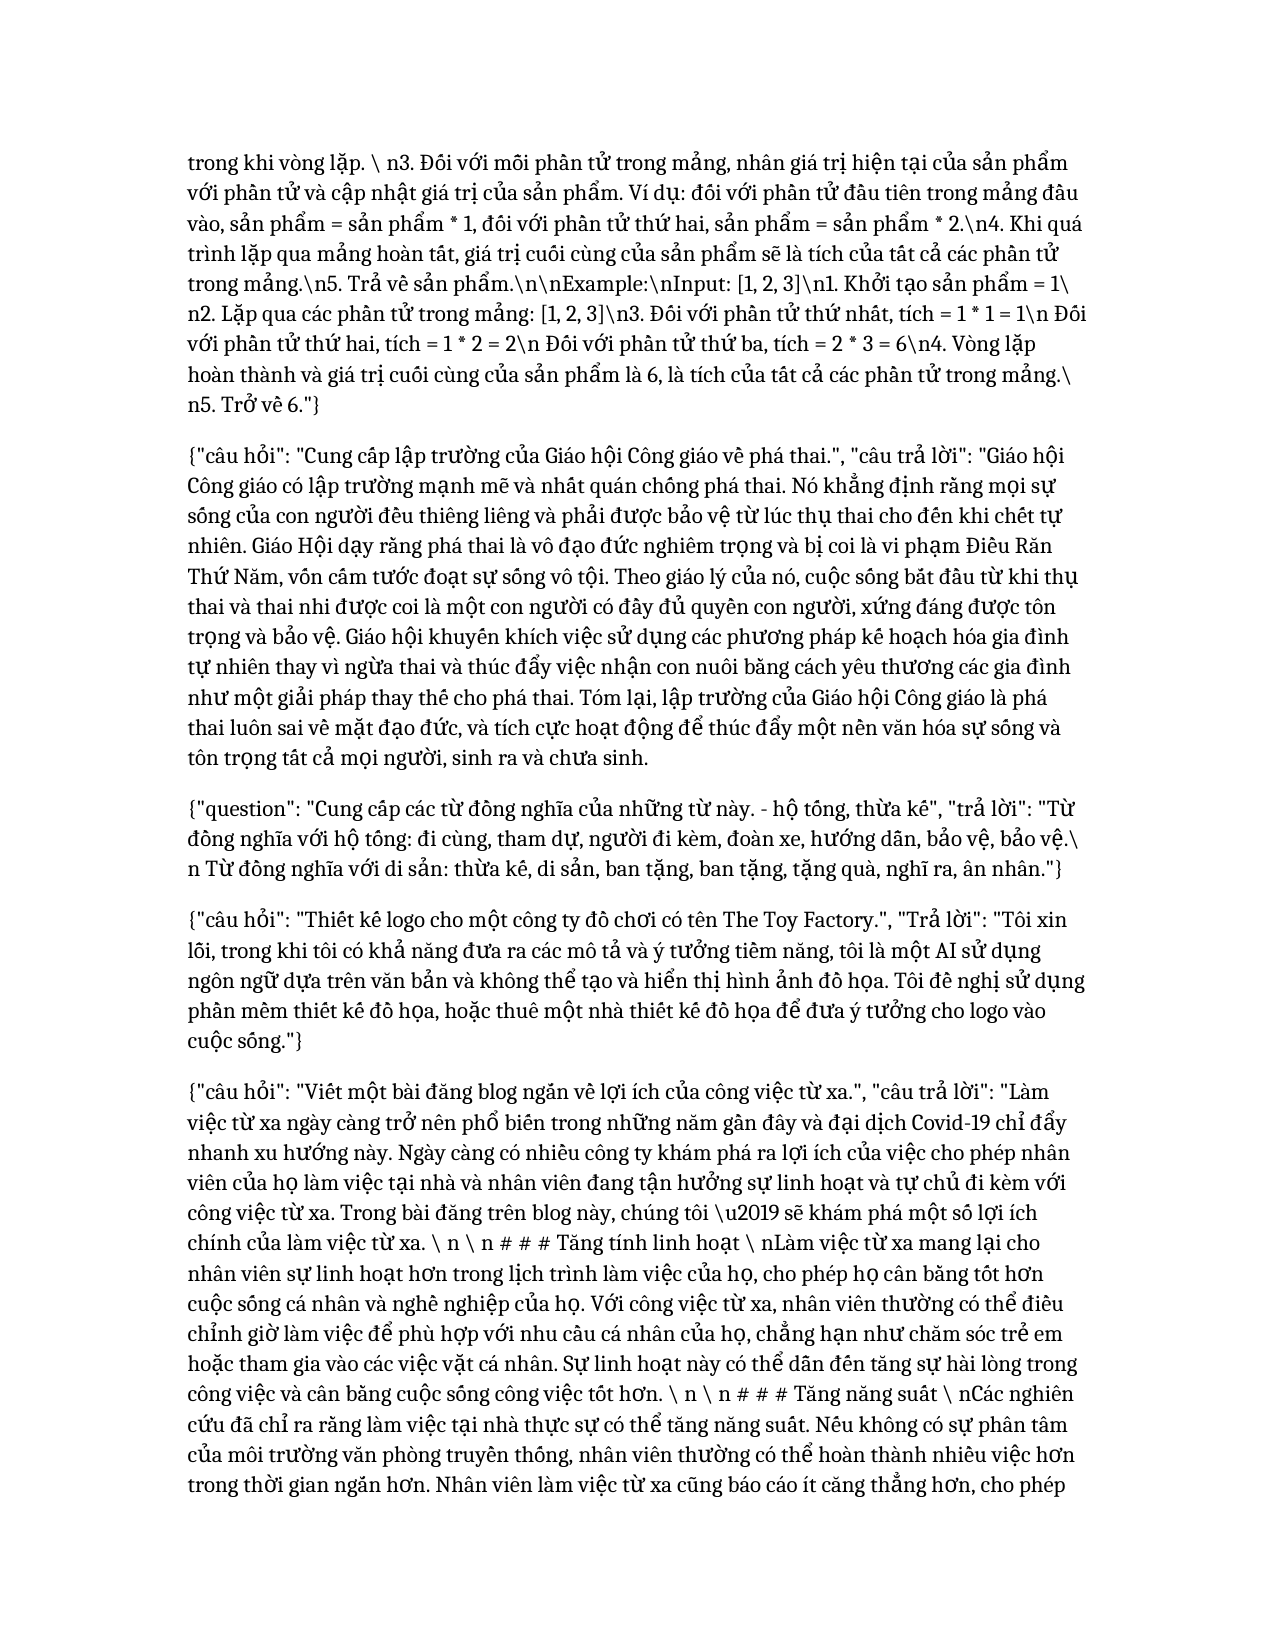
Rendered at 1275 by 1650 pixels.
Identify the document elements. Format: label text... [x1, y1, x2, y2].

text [187, 1079, 1087, 1498]
text {"question": "Cung cấp các từ đồng nghĩa của những từ này. - hộ tống, thừa kế", "trả lời": "Từ đồng nghĩa với hộ tống: đi cùng, tham dự, người đi kèm, đoàn xe, hướng dẫn, bảo vệ, bảo vệ.\n Từ đồng nghĩa với di sản: thừa kế, di sản, ban tặng, ban tặng, tặng quà, nghĩ ra, ân nhân."} [187, 796, 1087, 883]
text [187, 150, 1087, 418]
text {"câu hỏi": "Cung cấp lập trường của Giáo hội Công giáo về phá thai.", "câu trả lời": "Giáo hội Công giáo có lập trường mạnh mẽ và nhất quán chống phá thai. Nó khẳng định rằng mọi sự sống của con người đều thiêng liêng và phải được bảo vệ từ lúc thụ thai cho đến khi chết tự nhiên. Giáo Hội dạy rằng phá thai là vô đạo đức nghiêm trọng và bị coi là vi phạm Điều Răn Thứ Năm, vốn cấm tước đoạt sự sống vô tội. Theo giáo lý của nó, cuộc sống bắt đầu từ khi thụ thai và thai nhi được coi là một con người có đầy đủ quyền con người, xứng đáng được tôn trọng và bảo vệ. Giáo hội khuyến khích việc sử dụng các phương pháp kế hoạch hóa gia đình tự nhiên thay vì ngừa thai và thúc đẩy việc nhận con nuôi bằng cách yêu thương các gia đình như một giải pháp thay thế cho phá thai. Tóm lại, lập trường của Giáo hội Công giáo là phá thai luôn sai về mặt đạo đức, và tích cực hoạt động để thúc đẩy một nền văn hóa sự sống và tôn trọng tất cả mọi người, sinh ra và chưa sinh. [187, 443, 1087, 771]
text {"câu hỏi": "Thiết kế logo cho một công ty đồ chơi có tên The Toy Factory.", "Trả lời": "Tôi xin lỗi, trong khi tôi có khả năng đưa ra các mô tả và ý tưởng tiềm năng, tôi là một AI sử dụng ngôn ngữ dựa trên văn bản và không thể tạo và hiển thị hình ảnh đồ họa. Tôi đề nghị sử dụng phần mềm thiết kế đồ họa, hoặc thuê một nhà thiết kế đồ họa để đưa ý tưởng cho logo vào cuộc sống."} [187, 907, 1087, 1054]
